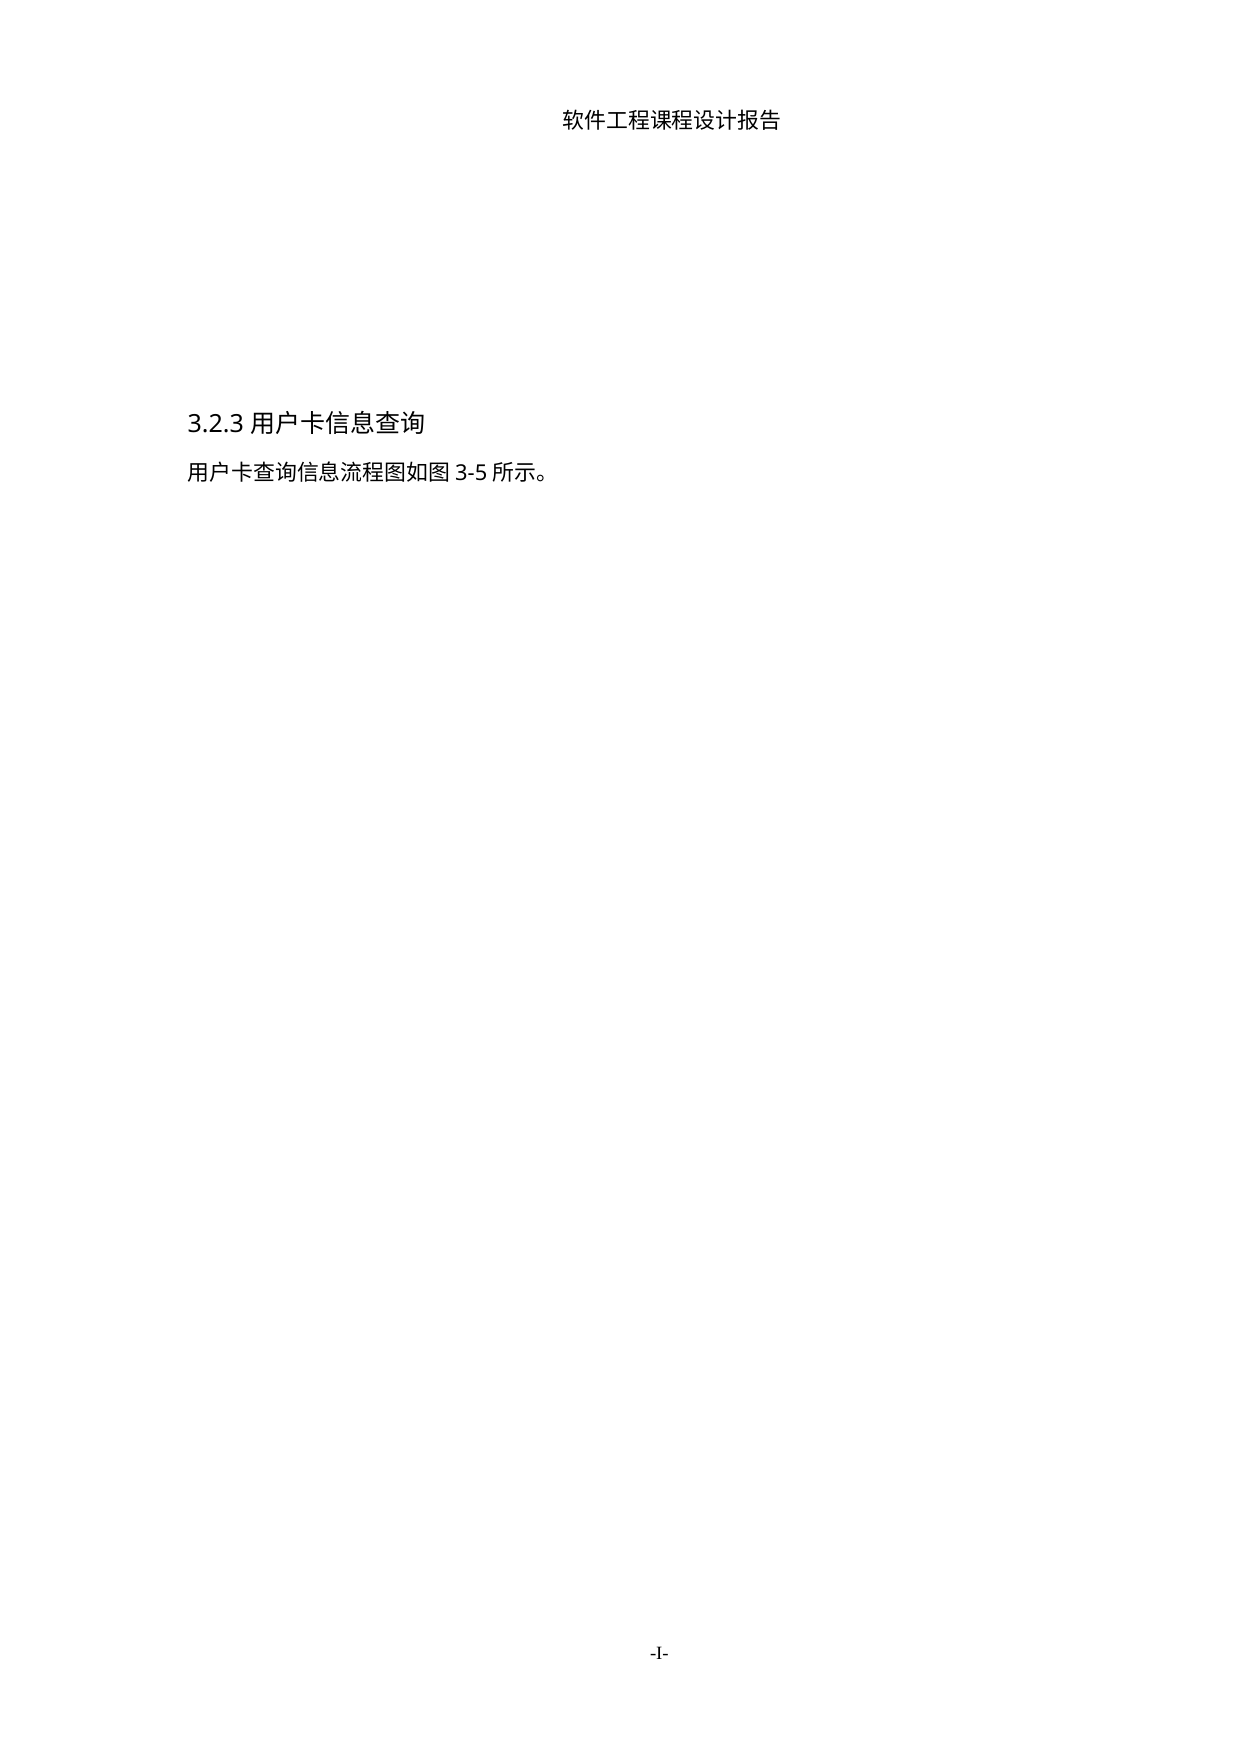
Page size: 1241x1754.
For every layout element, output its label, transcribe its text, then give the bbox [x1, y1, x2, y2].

text 3.2.3 用户卡信息查询 [187, 389, 1053, 454]
text 用户卡查询信息流程图如图 3-5 所示。 [187, 454, 1053, 487]
